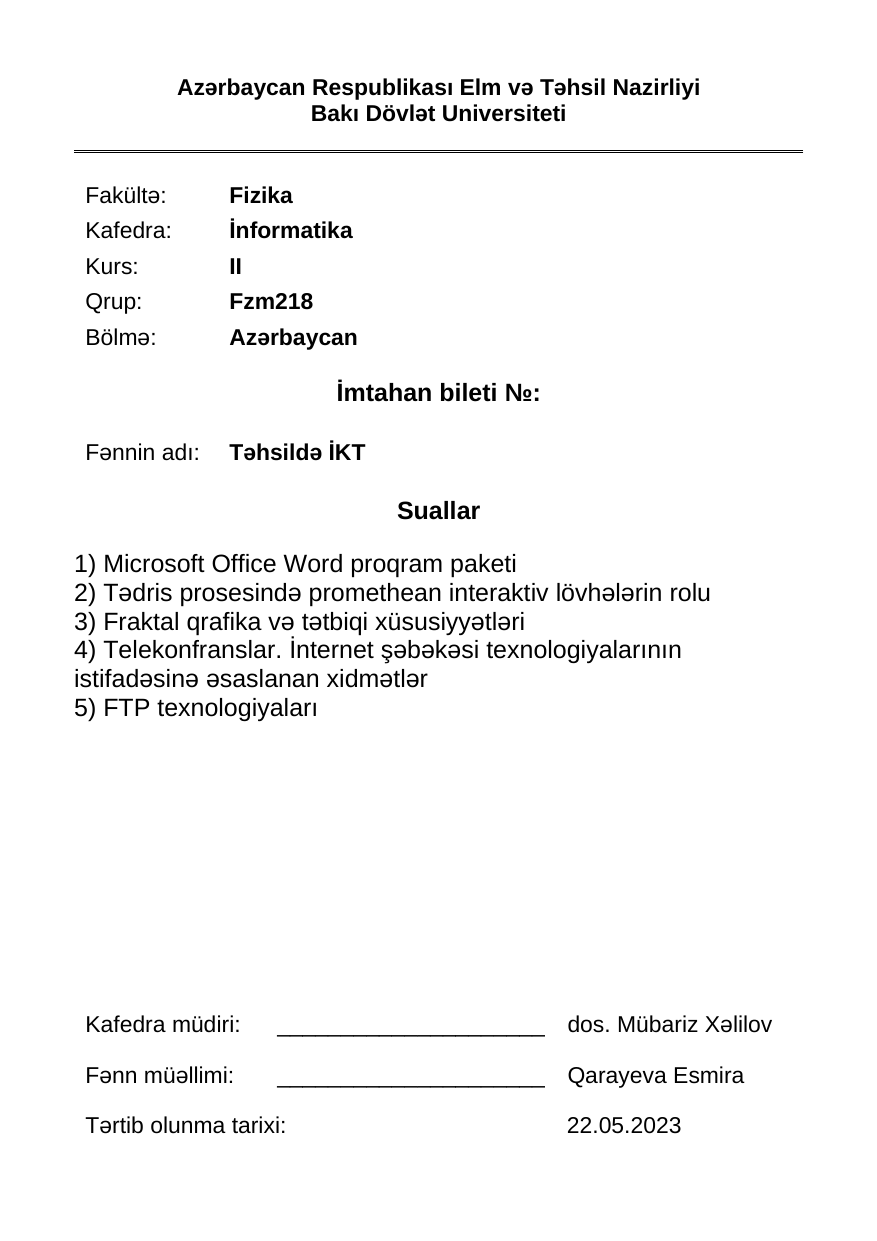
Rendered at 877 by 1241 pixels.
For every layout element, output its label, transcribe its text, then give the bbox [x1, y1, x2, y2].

text 5) FTP texnologiyaları [74, 693, 803, 722]
text 4) Telekonfranslar. İnternet şəbəkəsi texnologiyalarının istifadəsinə əsaslanan xidmətlər [74, 635, 803, 693]
text 1) Microsoft Office Word proqram paketi [74, 549, 803, 578]
text 3) Fraktal qrafika və tətbiqi xüsusiyyətləri [74, 607, 803, 635]
text 2) Tədris prosesində promethean interaktiv lövhələrin rolu [74, 578, 803, 607]
